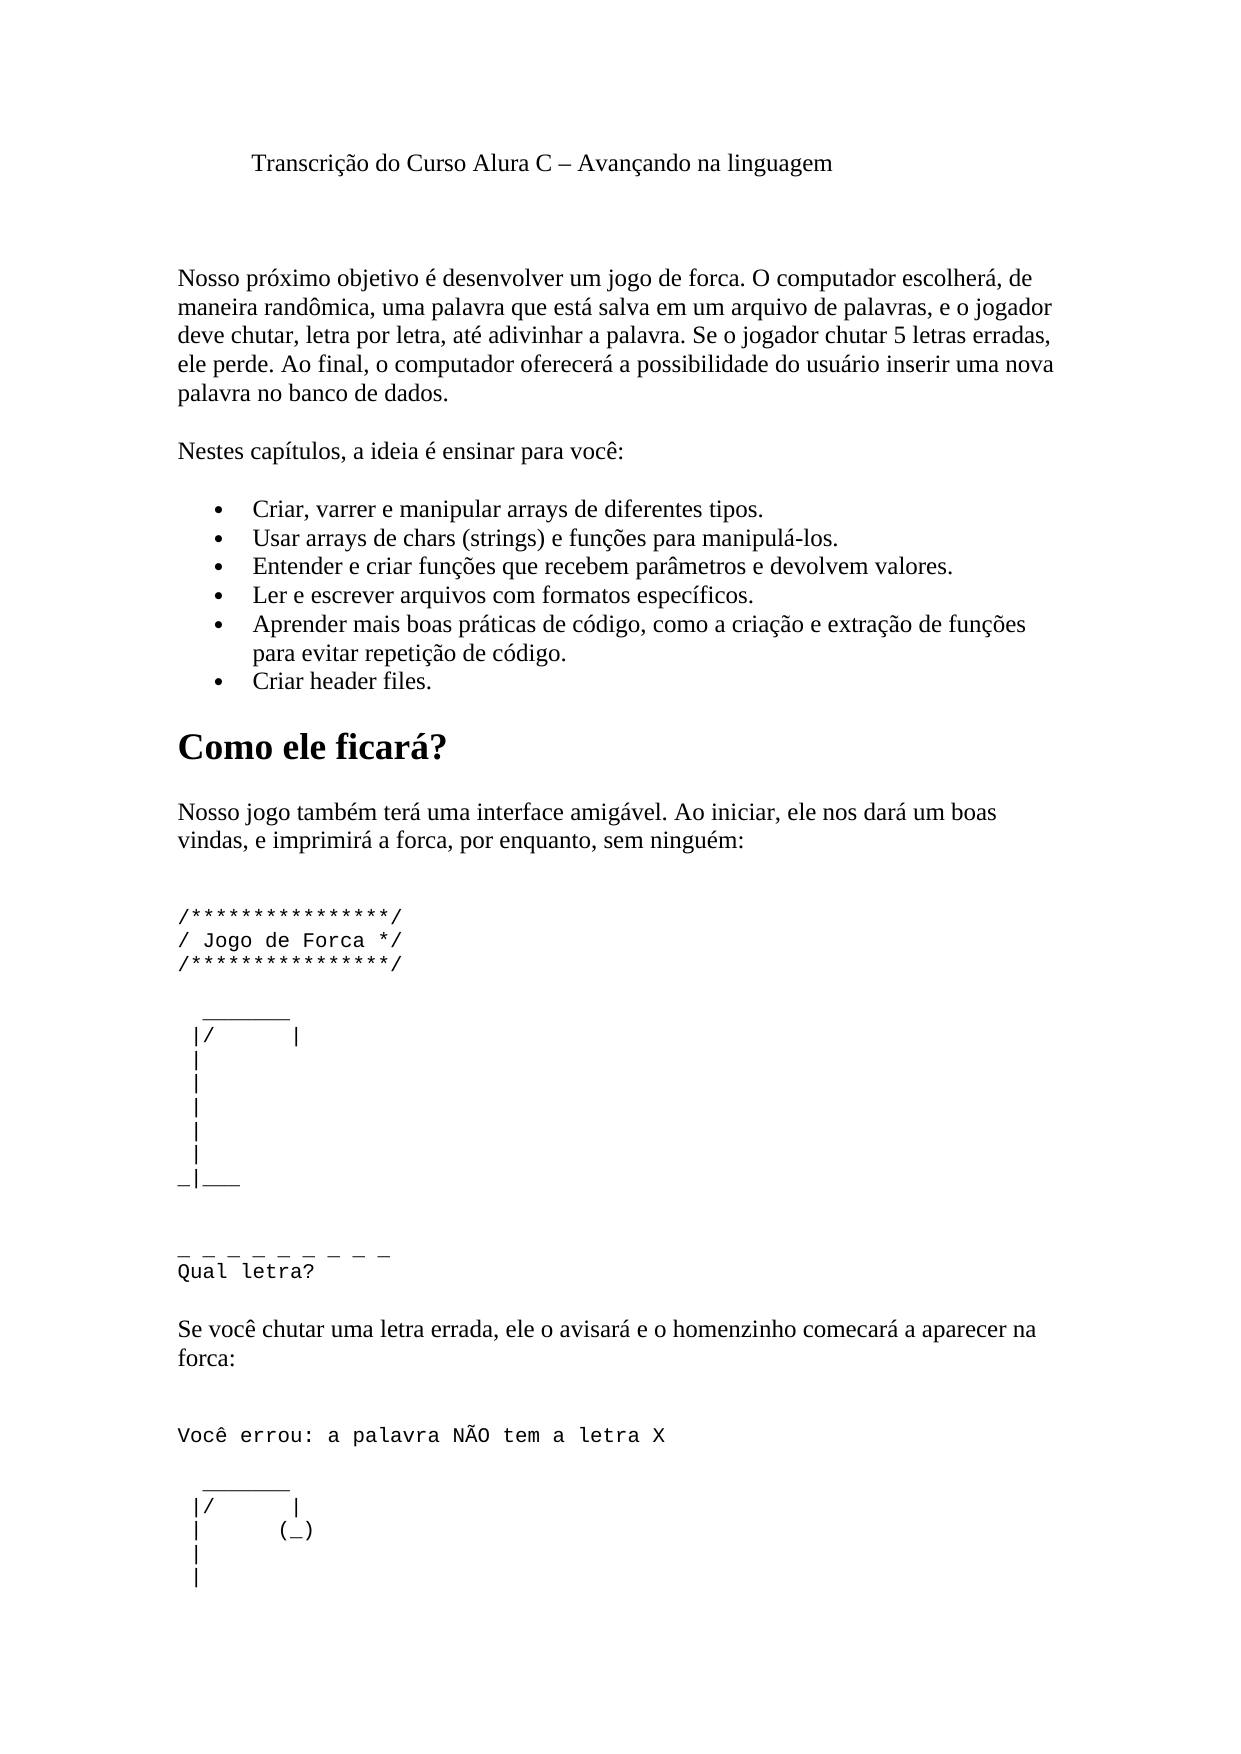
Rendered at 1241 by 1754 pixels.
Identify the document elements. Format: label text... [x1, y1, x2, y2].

text _|___ [177, 1167, 1063, 1191]
list Criar header files. [215, 666, 1063, 695]
text Transcrição do Curso Alura C – Avançando na linguagem [177, 148, 1063, 176]
text | [177, 1049, 1063, 1072]
text | (_) [177, 1519, 1063, 1543]
text Se você chutar uma letra errada, ele o avisará e o homenzinho comecará a aparecer na forca: [177, 1314, 1063, 1372]
text |/ | [177, 1025, 1063, 1049]
text | [177, 1543, 1063, 1567]
text |/ | [177, 1496, 1063, 1519]
text | [177, 1072, 1063, 1096]
list Entender e criar funções que recebem parâmetros e devolvem valores. [215, 551, 1063, 580]
text /****************/ [177, 954, 1063, 978]
list Criar, varrer e manipular arrays de diferentes tipos. [215, 494, 1063, 523]
text /****************/ [177, 907, 1063, 931]
text | [177, 1120, 1063, 1143]
text | [177, 1096, 1063, 1120]
text | [177, 1143, 1063, 1167]
text Como ele ficará? [177, 724, 1063, 767]
text _______ [177, 1001, 1063, 1025]
list Ler e escrever arquivos com formatos específicos. [215, 580, 1063, 609]
text Nosso jogo também terá uma interface amigável. Ao iniciar, ele nos dará um boas vindas, e imprimirá a forca, por enquanto, sem ninguém: [177, 797, 1063, 854]
text Nosso próximo objetivo é desenvolver um jogo de forca. O computador escolherá, de maneira randômica, uma palavra que está salva em um arquivo de palavras, e o jogador deve chutar, letra por letra, até adivinhar a palavra. Se o jogador chutar 5 letras erradas, ele perde. Ao final, o computador oferecerá a possibilidade do usuário inserir uma nova palavra no banco de dados. [177, 263, 1063, 407]
text | [177, 1567, 1063, 1590]
list Usar arrays de chars (strings) e funções para manipulá-los. [215, 523, 1063, 551]
text Qual letra? [177, 1262, 1063, 1285]
text Nestes capítulos, a ideia é ensinar para você: [177, 436, 1063, 465]
list Aprender mais boas práticas de código, como a criação e extração de funções para evitar repetição de código. [215, 609, 1063, 666]
text _______ [177, 1472, 1063, 1496]
text / Jogo de Forca */ [177, 931, 1063, 954]
text _ _ _ _ _ _ _ _ _ [177, 1238, 1063, 1262]
text Você errou: a palavra NÃO tem a letra X [177, 1425, 1063, 1448]
